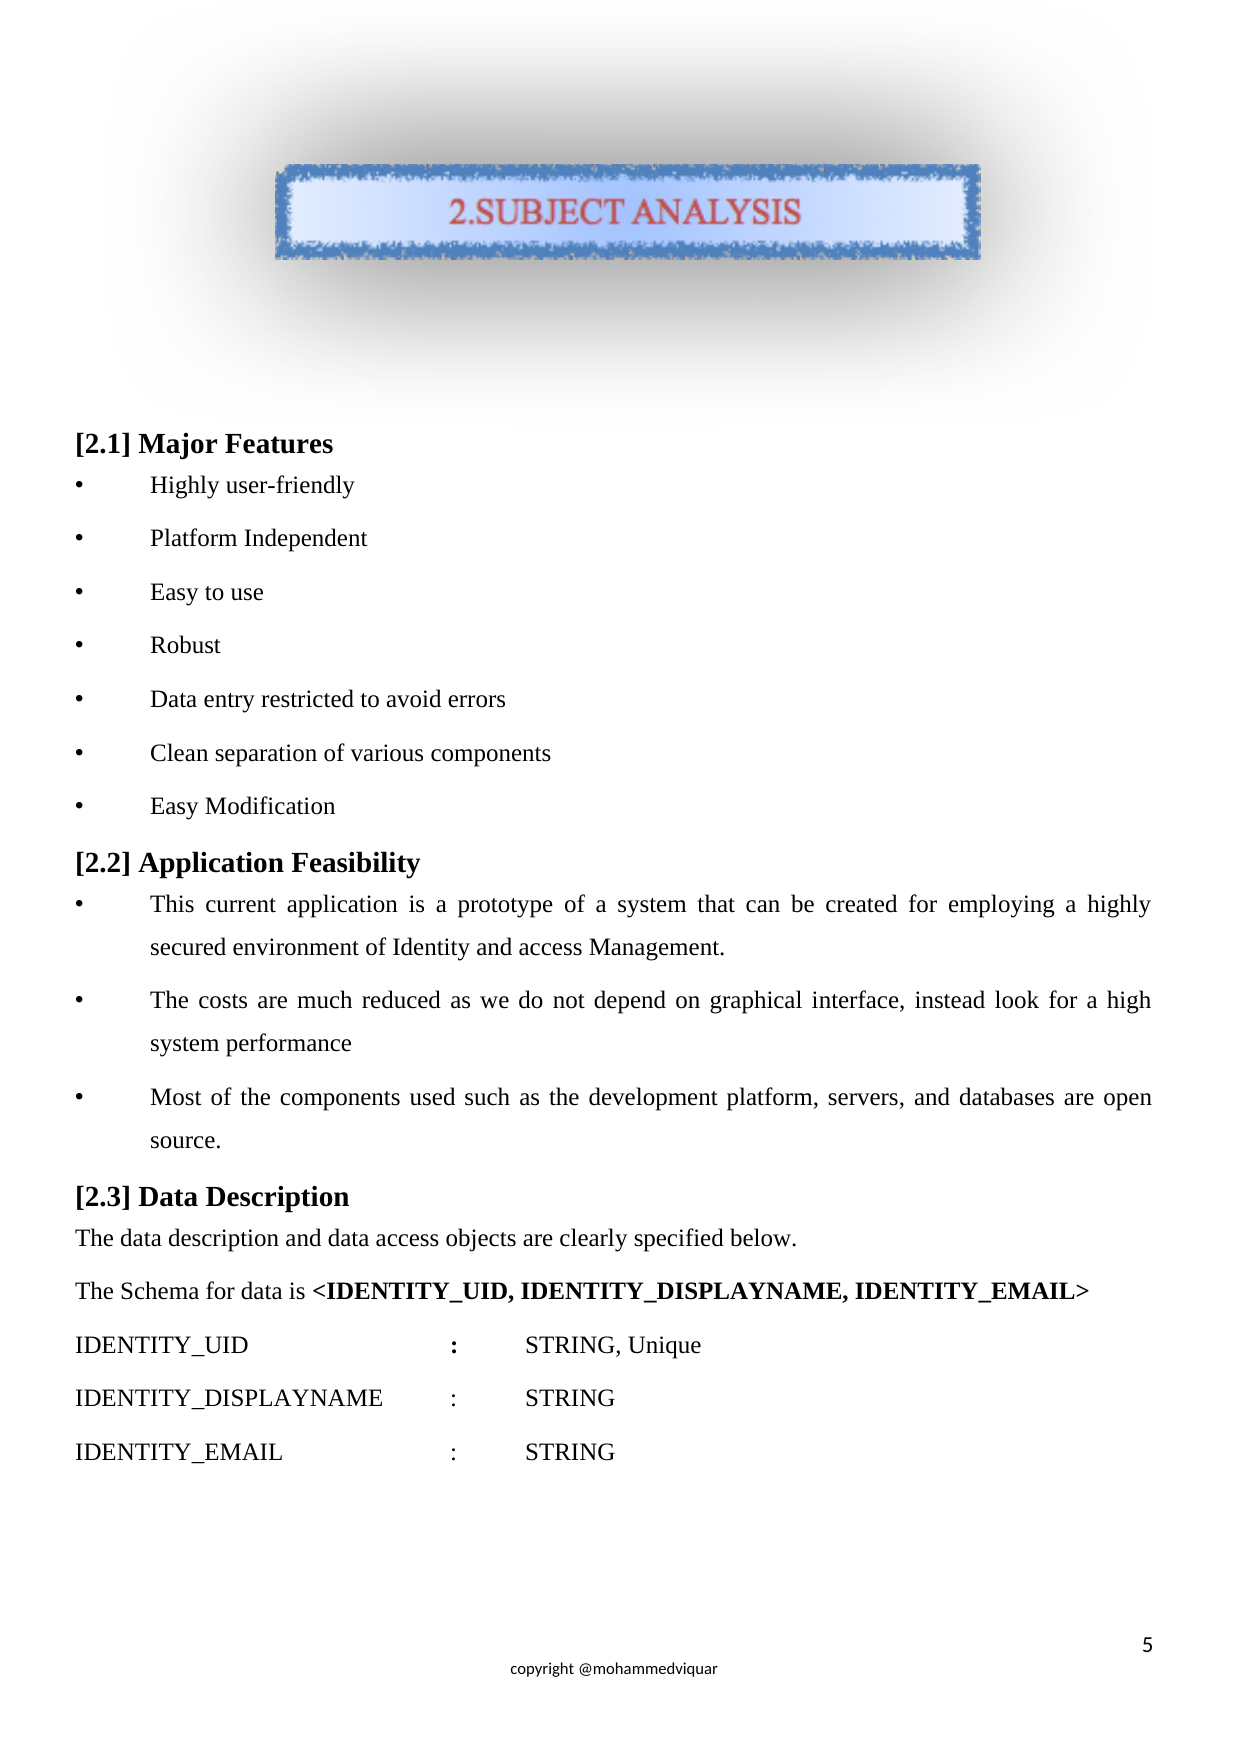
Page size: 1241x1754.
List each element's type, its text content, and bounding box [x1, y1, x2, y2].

text The data description and data access objects are clearly specified below. [75, 1223, 1153, 1251]
list This current application is a prototype of a system that can be created for employing a highly secured environment of Identity and access Management. [75, 889, 1153, 961]
list The costs are much reduced as we do not depend on graphical interface, instead look for a high system performance [75, 985, 1153, 1057]
list Most of the components used such as the development platform, servers, and databases are open source. [75, 1082, 1153, 1154]
text IDENTITY_EMAIL : STRING [75, 1437, 1153, 1466]
subtitle [2.2] Application Feasibility [75, 845, 1153, 878]
list Robust [75, 631, 1153, 659]
list Highly user-friendly [75, 470, 1153, 499]
subtitle [2.1] Major Features [75, 426, 1153, 459]
list Data entry restricted to avoid errors [75, 684, 1153, 713]
list Easy to use [75, 577, 1153, 606]
list Easy Modification [75, 791, 1153, 820]
picture [275, 164, 981, 260]
subtitle [2.3] Data Description [75, 1179, 1153, 1212]
text The Schema for data is <IDENTITY_UID, IDENTITY_DISPLAYNAME, IDENTITY_EMAIL> [75, 1276, 1153, 1305]
text IDENTITY_DISPLAYNAME : STRING [75, 1383, 1153, 1412]
text IDENTITY_UID : STRING, Unique [75, 1330, 1153, 1358]
list Clean separation of various components [75, 738, 1153, 766]
list Platform Independent [75, 523, 1153, 552]
